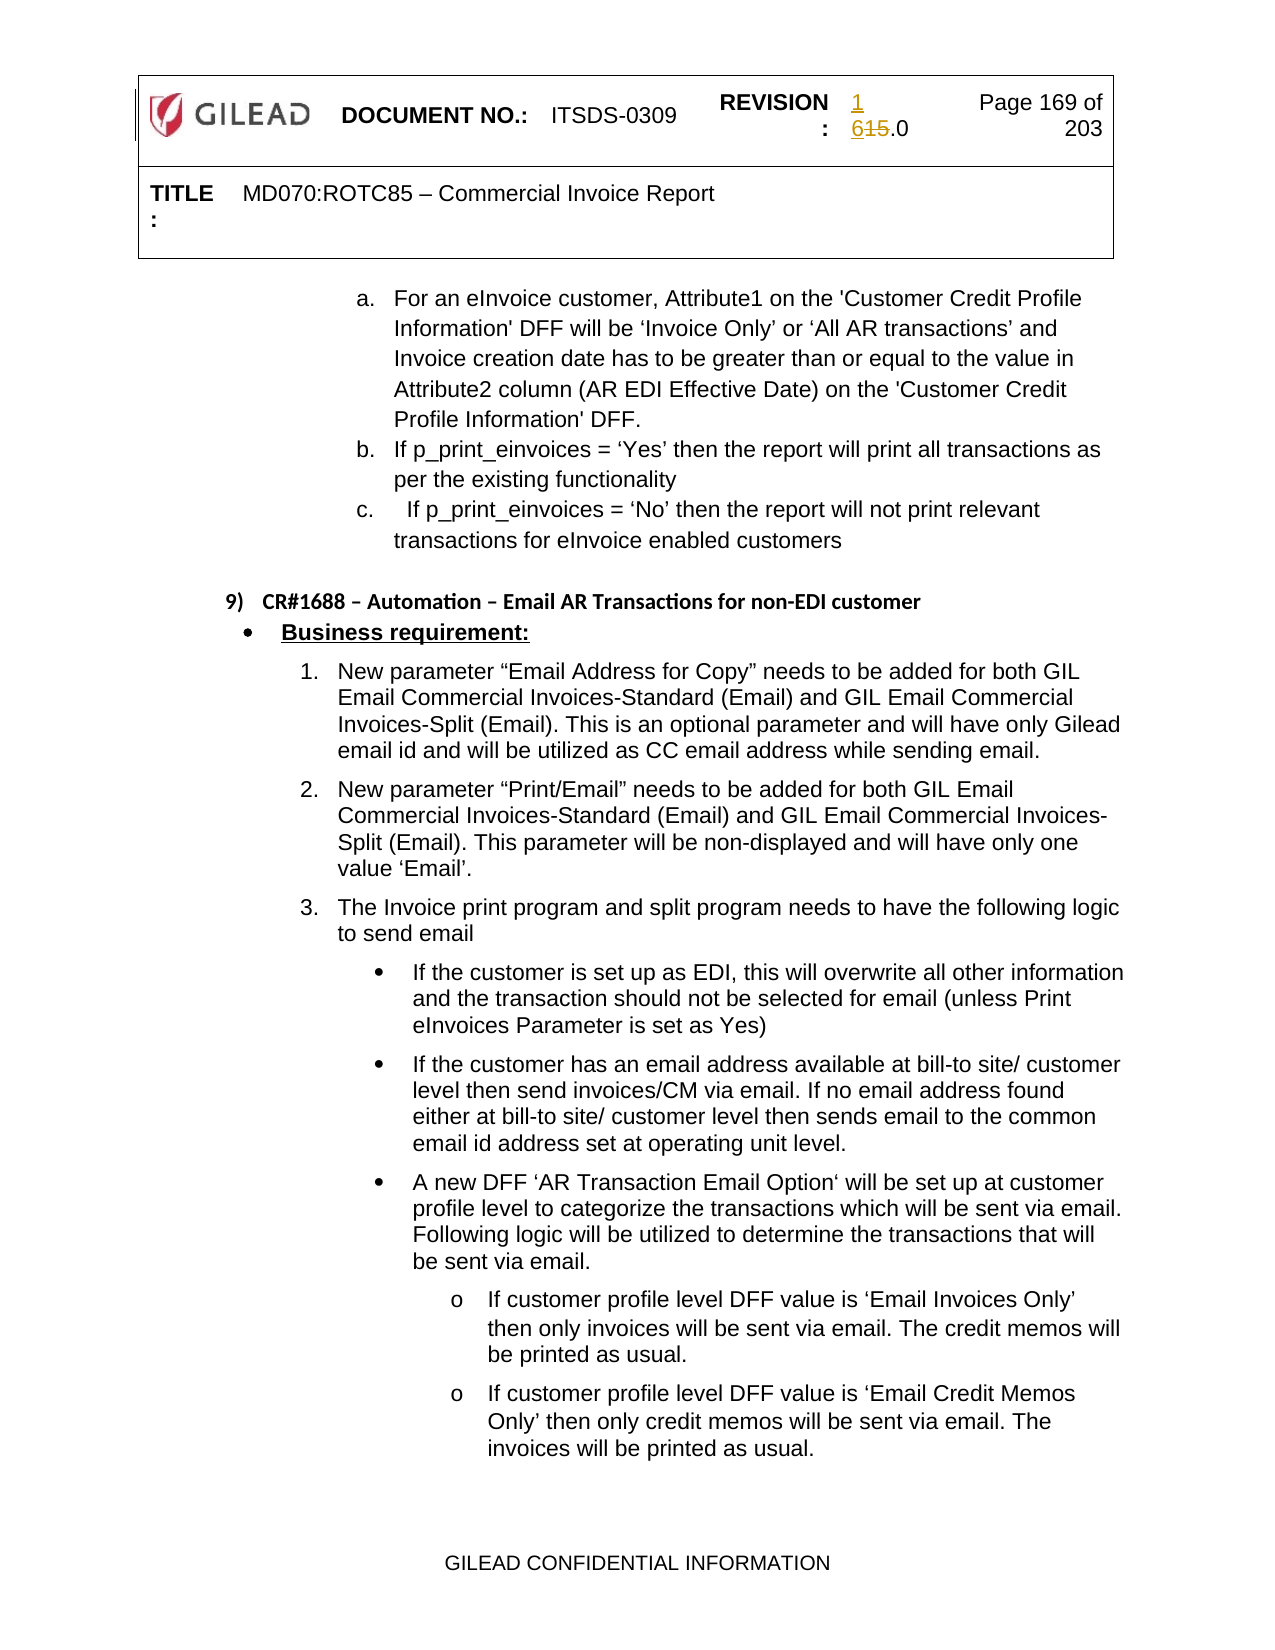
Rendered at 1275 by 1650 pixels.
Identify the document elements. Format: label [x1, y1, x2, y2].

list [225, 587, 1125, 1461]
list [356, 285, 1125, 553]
picture [150, 93, 310, 137]
